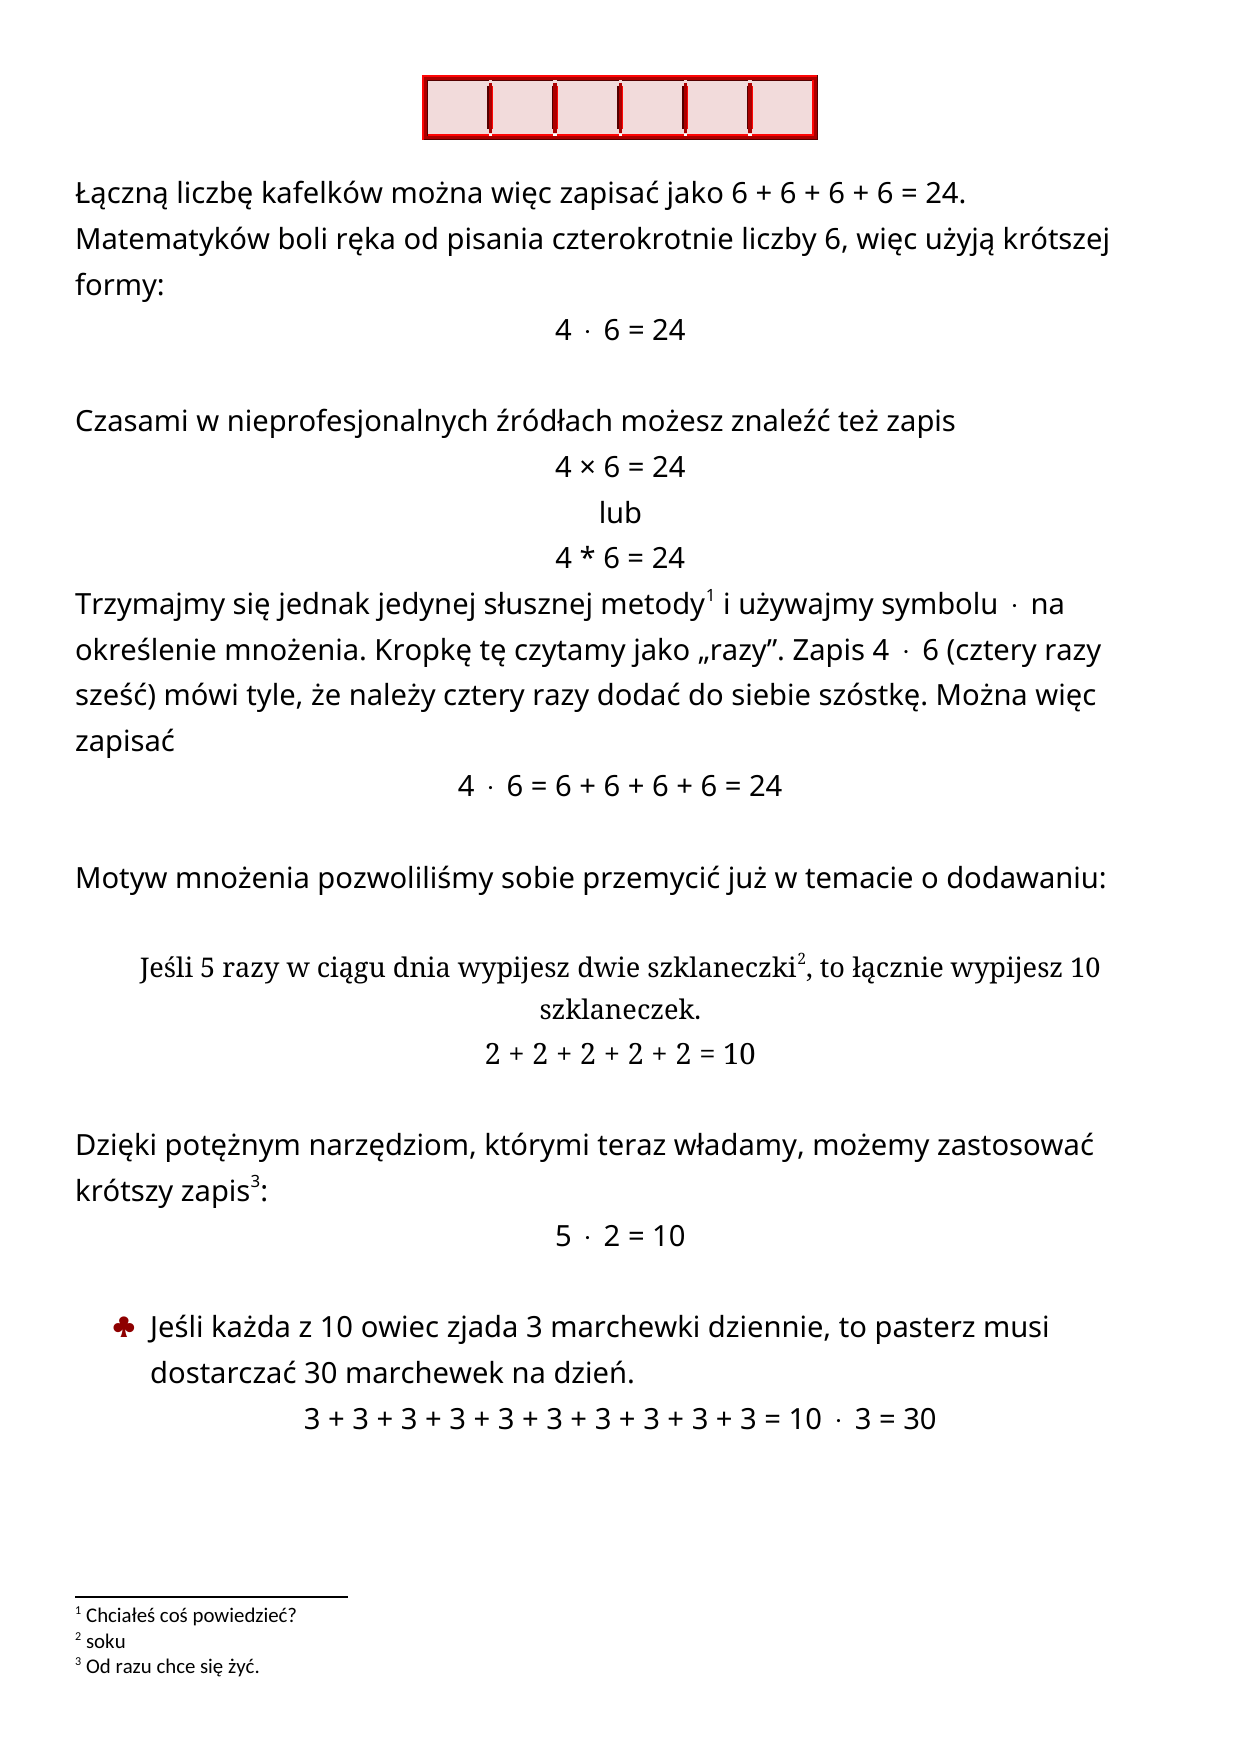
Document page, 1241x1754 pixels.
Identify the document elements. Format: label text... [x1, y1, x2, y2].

text Trzymajmy się jednak jedynej słusznej metody i używajmy symbolu na określenie mnożenia. Kropkę tę czytamy jako „razy”. Zapis 4 6 (cztery razy sześć) mówi tyle, że należy cztery razy dodać do siebie szóstkę. Można więc zapisać [75, 583, 1165, 760]
text 3 + 3 + 3 + 3 + 3 + 3 + 3 + 3 + 3 + 3 = 10 3 = 30 [75, 1398, 1165, 1438]
table_header [685, 80, 750, 134]
list Jeśli każda z 10 owiec zjada 3 marchewki dziennie, to pasterz musi dostarczać 30 marchewek na dzień. [112, 1307, 1165, 1392]
text 5 2 = 10 [75, 1215, 1165, 1255]
text 4 6 = 24 [75, 309, 1165, 349]
table_header [620, 80, 685, 134]
table_header [490, 80, 555, 134]
text Dzięki potężnym narzędziom, którymi teraz władamy, możemy zastosować krótszy zapis: [75, 1124, 1165, 1209]
table_header [750, 80, 812, 134]
text Łączną liczbę kafelków można więc zapisać jako 6 + 6 + 6 + 6 = 24. Matematyków boli ręka od pisania czterokrotnie liczby 6, więc użyją krótszej formy: [75, 172, 1165, 303]
text 4 6 = 6 + 6 + 6 + 6 = 24 [75, 766, 1165, 805]
text Jeśli 5 razy w ciągu dnia wypijesz dwie szklaneczki, to łącznie wypijesz 10 szklaneczek. [75, 948, 1165, 1027]
table_header [428, 80, 490, 134]
text 2 + 2 + 2 + 2 + 2 = 10 [75, 1033, 1165, 1073]
text 4 × 6 = 24 [75, 446, 1165, 486]
text Motyw mnożenia pozwoliliśmy sobie przemycić już w temacie o dodawaniu: [75, 857, 1165, 897]
text lub [75, 492, 1165, 532]
text Czasami w nieprofesjonalnych źródłach możesz znaleźć też zapis [75, 401, 1165, 440]
text 4 * 6 = 24 [75, 537, 1165, 577]
table_header [555, 80, 620, 134]
